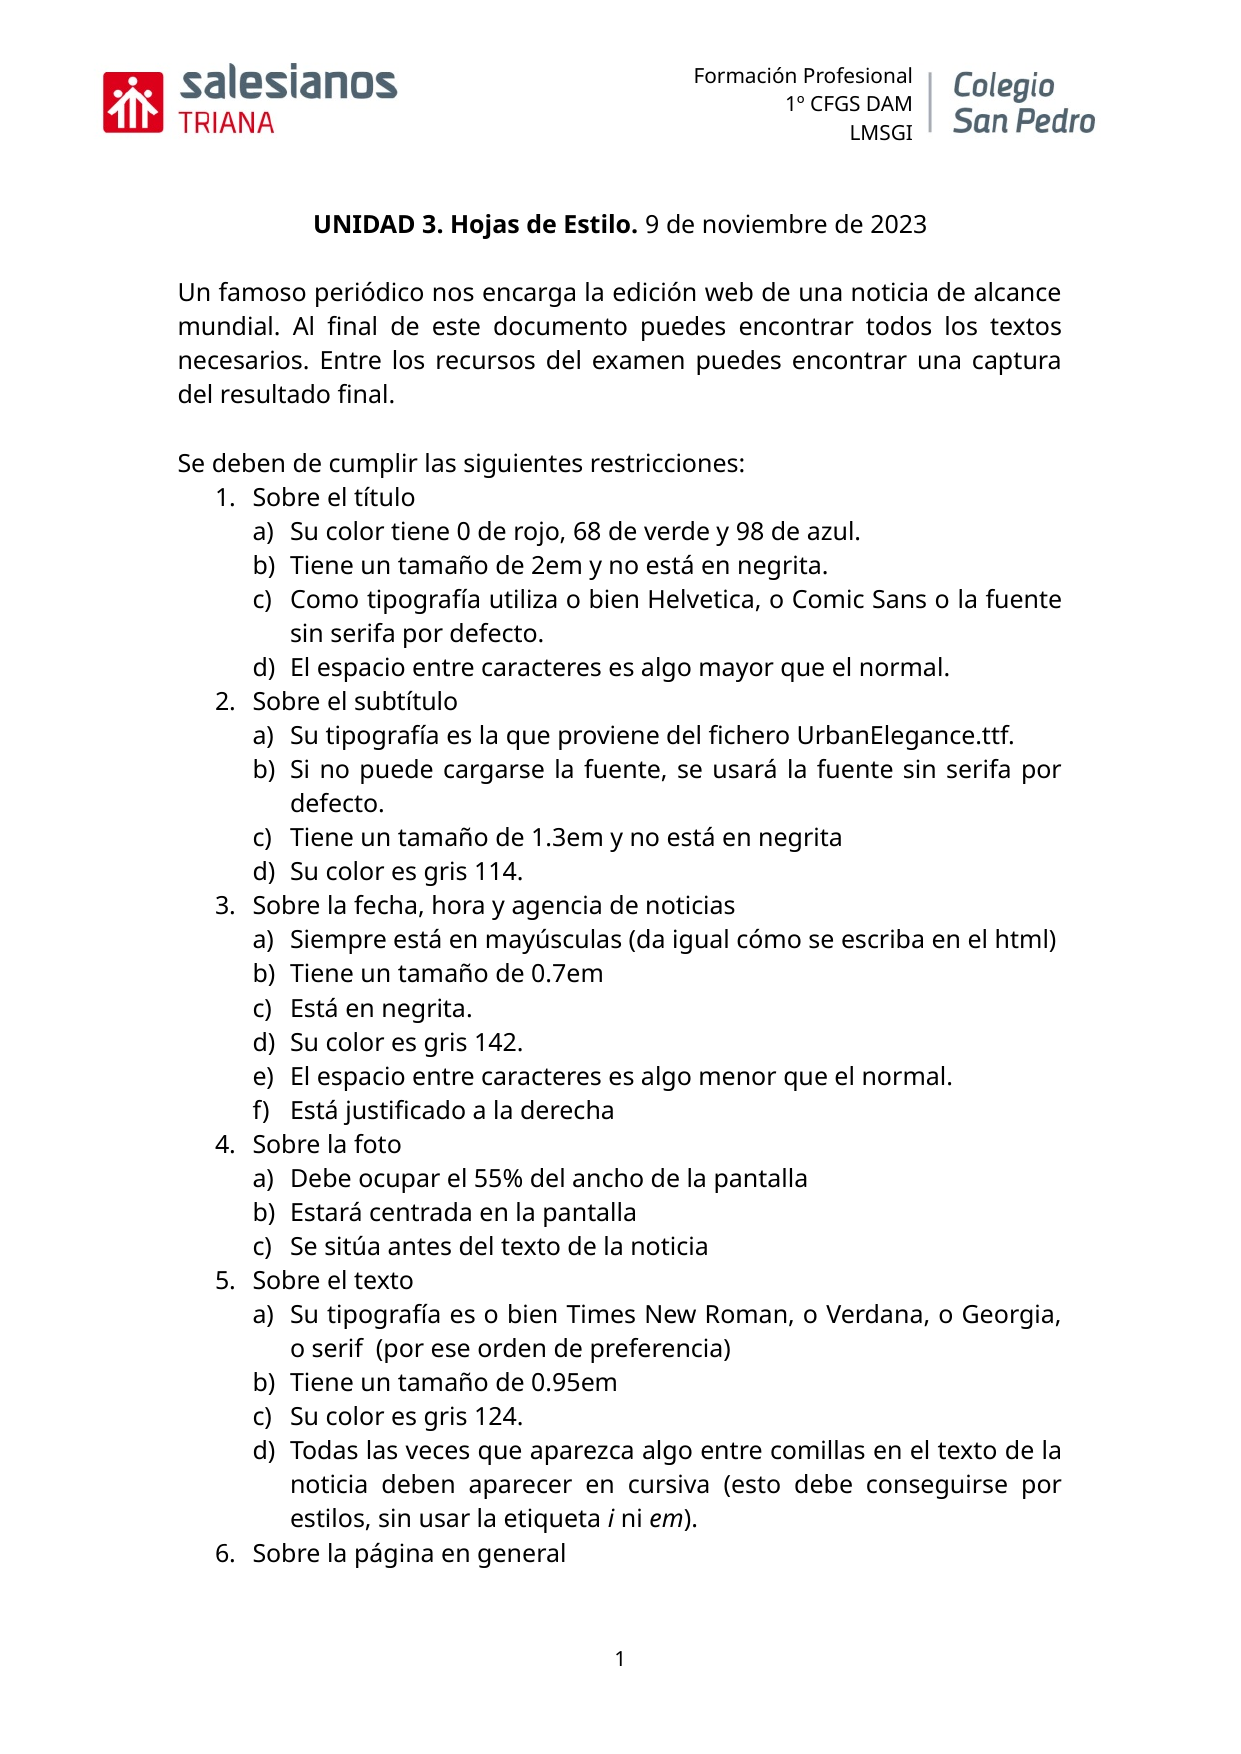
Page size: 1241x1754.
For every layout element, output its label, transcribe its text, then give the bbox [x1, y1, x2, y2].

list Su color es gris 142. [252, 1024, 1063, 1058]
list Su tipografía es o bien Times New Roman, o Verdana, o Georgia, o serif (por ese orden de preferencia) [252, 1297, 1063, 1365]
list Sobre el texto [215, 1263, 1063, 1297]
list Está justificado a la derecha [252, 1092, 1063, 1126]
picture [2, 0, 1241, 156]
list Tiene un tamaño de 2em y no está en negrita. [252, 547, 1063, 581]
list Como tipografía utiliza o bien Helvetica, o Comic Sans o la fuente sin serifa por defecto. [252, 581, 1063, 649]
list Está en negrita. [252, 990, 1063, 1024]
text Un famoso periódico nos encarga la edición web de una noticia de alcance mundial. Al final de este documento puedes encontrar todos los textos necesarios. Entre los recursos del examen puedes encontrar una captura del resultado final. [177, 275, 1063, 411]
list Su tipografía es la que proviene del fichero UrbanElegance.ttf. [252, 718, 1063, 752]
list Su color es gris 114. [252, 854, 1063, 888]
list Se sitúa antes del texto de la noticia [252, 1229, 1063, 1263]
list Estará centrada en la pantalla [252, 1194, 1063, 1229]
list Sobre el título [215, 479, 1063, 513]
list Sobre el subtítulo [215, 684, 1063, 718]
list Sobre la foto [215, 1126, 1063, 1161]
list Debe ocupar el 55% del ancho de la pantalla [252, 1161, 1063, 1194]
text UNIDAD 3. Hojas de Estilo. [177, 207, 1063, 241]
list Todas las veces que aparezca algo entre comillas en el texto de la noticia deben aparecer en cursiva (esto debe conseguirse por estilos, sin usar la etiqueta i ni em). [252, 1433, 1063, 1535]
list Sobre la fecha, hora y agencia de noticias [215, 888, 1063, 922]
list Tiene un tamaño de 0.7em [252, 956, 1063, 990]
list Tiene un tamaño de 0.95em [252, 1365, 1063, 1399]
list Su color es gris 124. [252, 1399, 1063, 1433]
list Si no puede cargarse la fuente, se usará la fuente sin serifa por defecto. [252, 752, 1063, 820]
text Se deben de cumplir las siguientes restricciones: [177, 445, 1063, 479]
list Sobre la página en general [215, 1535, 1063, 1569]
list El espacio entre caracteres es algo menor que el normal. [252, 1058, 1063, 1092]
list El espacio entre caracteres es algo mayor que el normal. [252, 649, 1063, 684]
list Siempre está en mayúsculas (da igual cómo se escriba en el html) [252, 922, 1063, 956]
list Tiene un tamaño de 1.3em y no está en negrita [252, 820, 1063, 854]
list Su color tiene 0 de rojo, 68 de verde y 98 de azul. [252, 513, 1063, 547]
